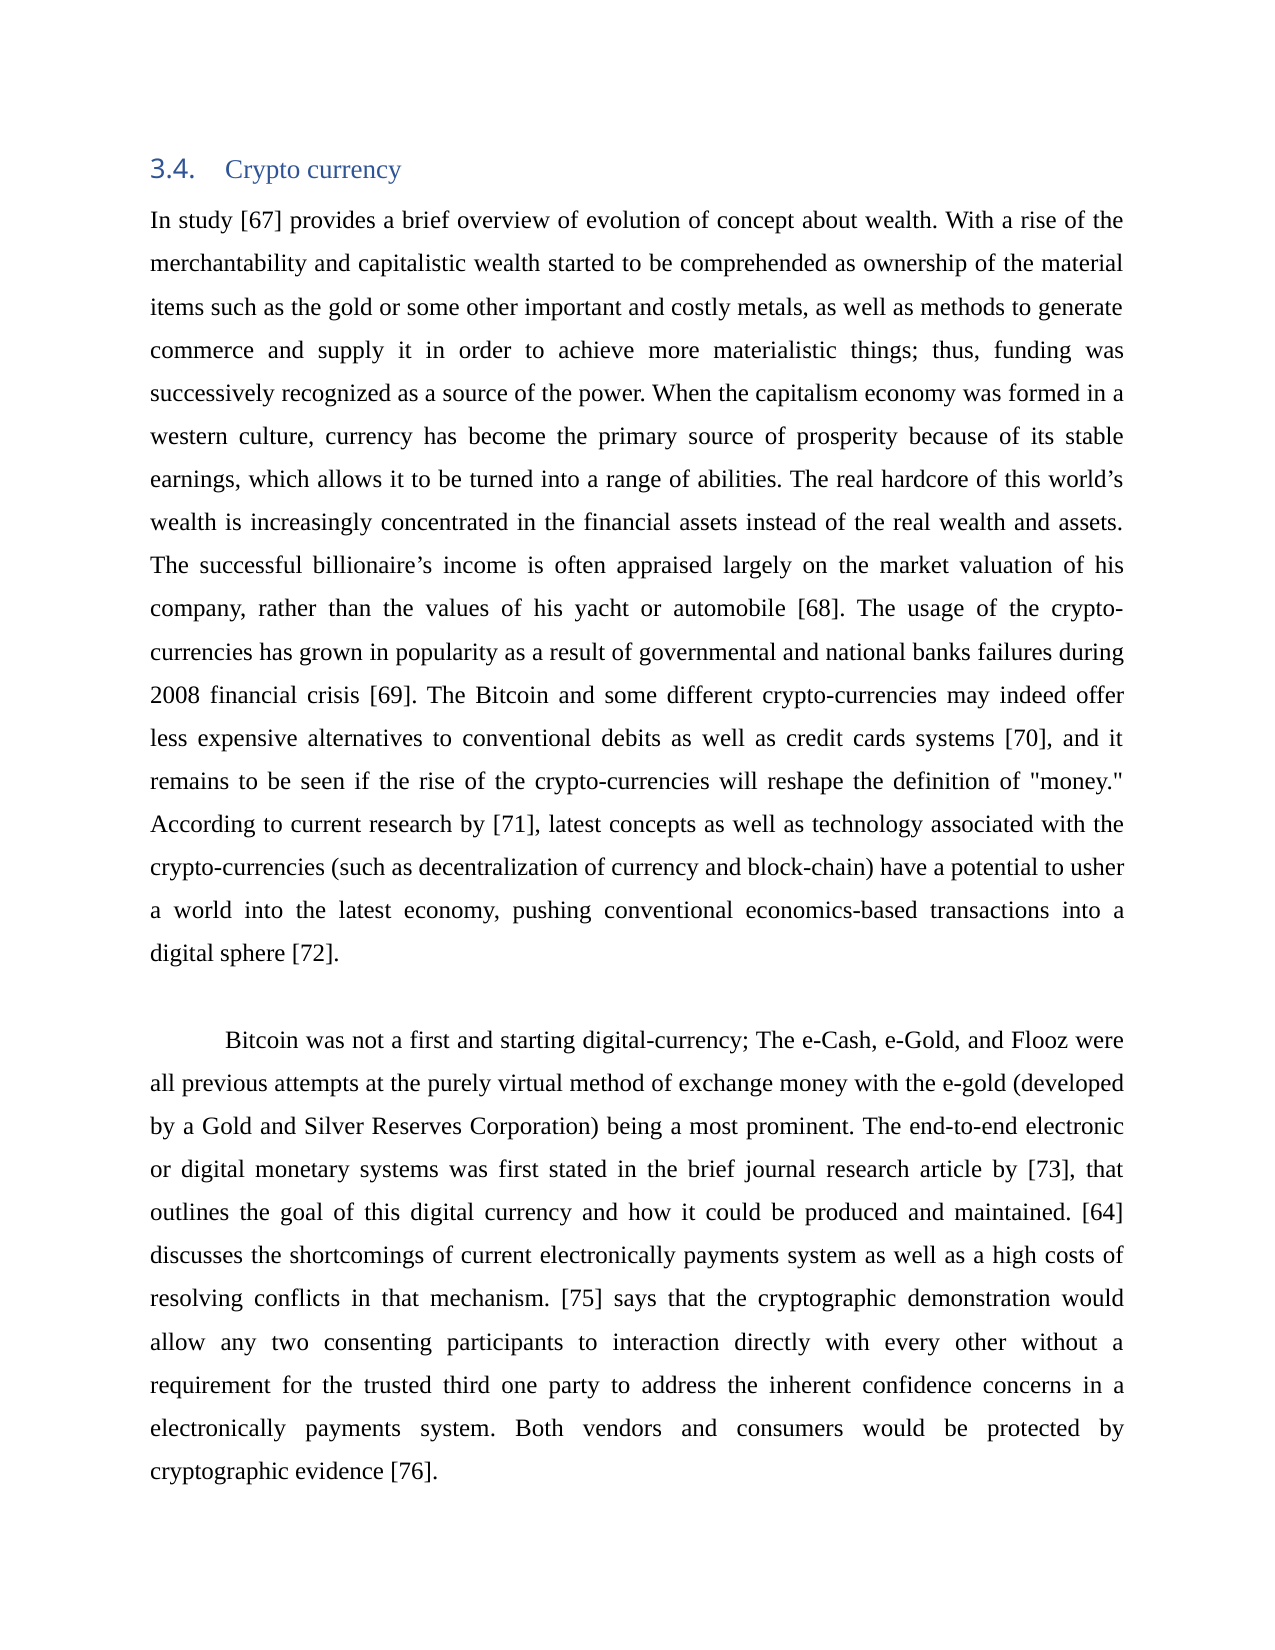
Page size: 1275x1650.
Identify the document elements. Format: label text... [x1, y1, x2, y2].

text Bitcoin was not a first and starting digital-currency; The e-Cash, e-Gold, and Flooz were all previous attempts at the purely virtual method of exchange money with the e-gold (developed by a Gold and Silver Reserves Corporation) being a most prominent. The end-to-end electronic or digital monetary systems was first stated in the brief journal research article by [73], that outlines the goal of this digital currency and how it could be produced and maintained. [64] discusses the shortcomings of current electronically payments system as well as a high costs of resolving conflicts in that mechanism. [75] says that the cryptographic demonstration would allow any two consenting participants to interaction directly with every other without a requirement for the trusted third one party to address the inherent confidence concerns in a electronically payments system. Both vendors and consumers would be protected by cryptographic evidence [76]. [150, 1025, 1125, 1485]
text In study [67] provides a brief overview of evolution of concept about wealth. With a rise of the merchantability and capitalistic wealth started to be comprehended as ownership of the material items such as the gold or some other important and costly metals, as well as methods to generate commerce and supply it in order to achieve more materialistic things; thus, funding was successively recognized as a source of the power. When the capitalism economy was formed in a western culture, currency has become the primary source of prosperity because of its stable earnings, which allows it to be turned into a range of abilities. The real hardcore of this world’s wealth is increasingly concentrated in the financial assets instead of the real wealth and assets. The successful billionaire’s income is often appraised largely on the market valuation of his company, rather than the values of his yacht or automobile [68]. The usage of the crypto-currencies has grown in popularity as a result of governmental and national banks failures during 2008 financial crisis [69]. The Bitcoin and some different crypto-currencies may indeed offer less expensive alternatives to conventional debits as well as credit cards systems [70], and it remains to be seen if the rise of the crypto-currencies will reshape the definition of "money." According to current research by [71], latest concepts as well as technology associated with the crypto-currencies (such as decentralization of currency and block-chain) have a potential to usher a world into the latest economy, pushing conventional economics-based transactions into a digital sphere [72]. [150, 205, 1125, 967]
subtitle Crypto currency [150, 150, 1125, 187]
